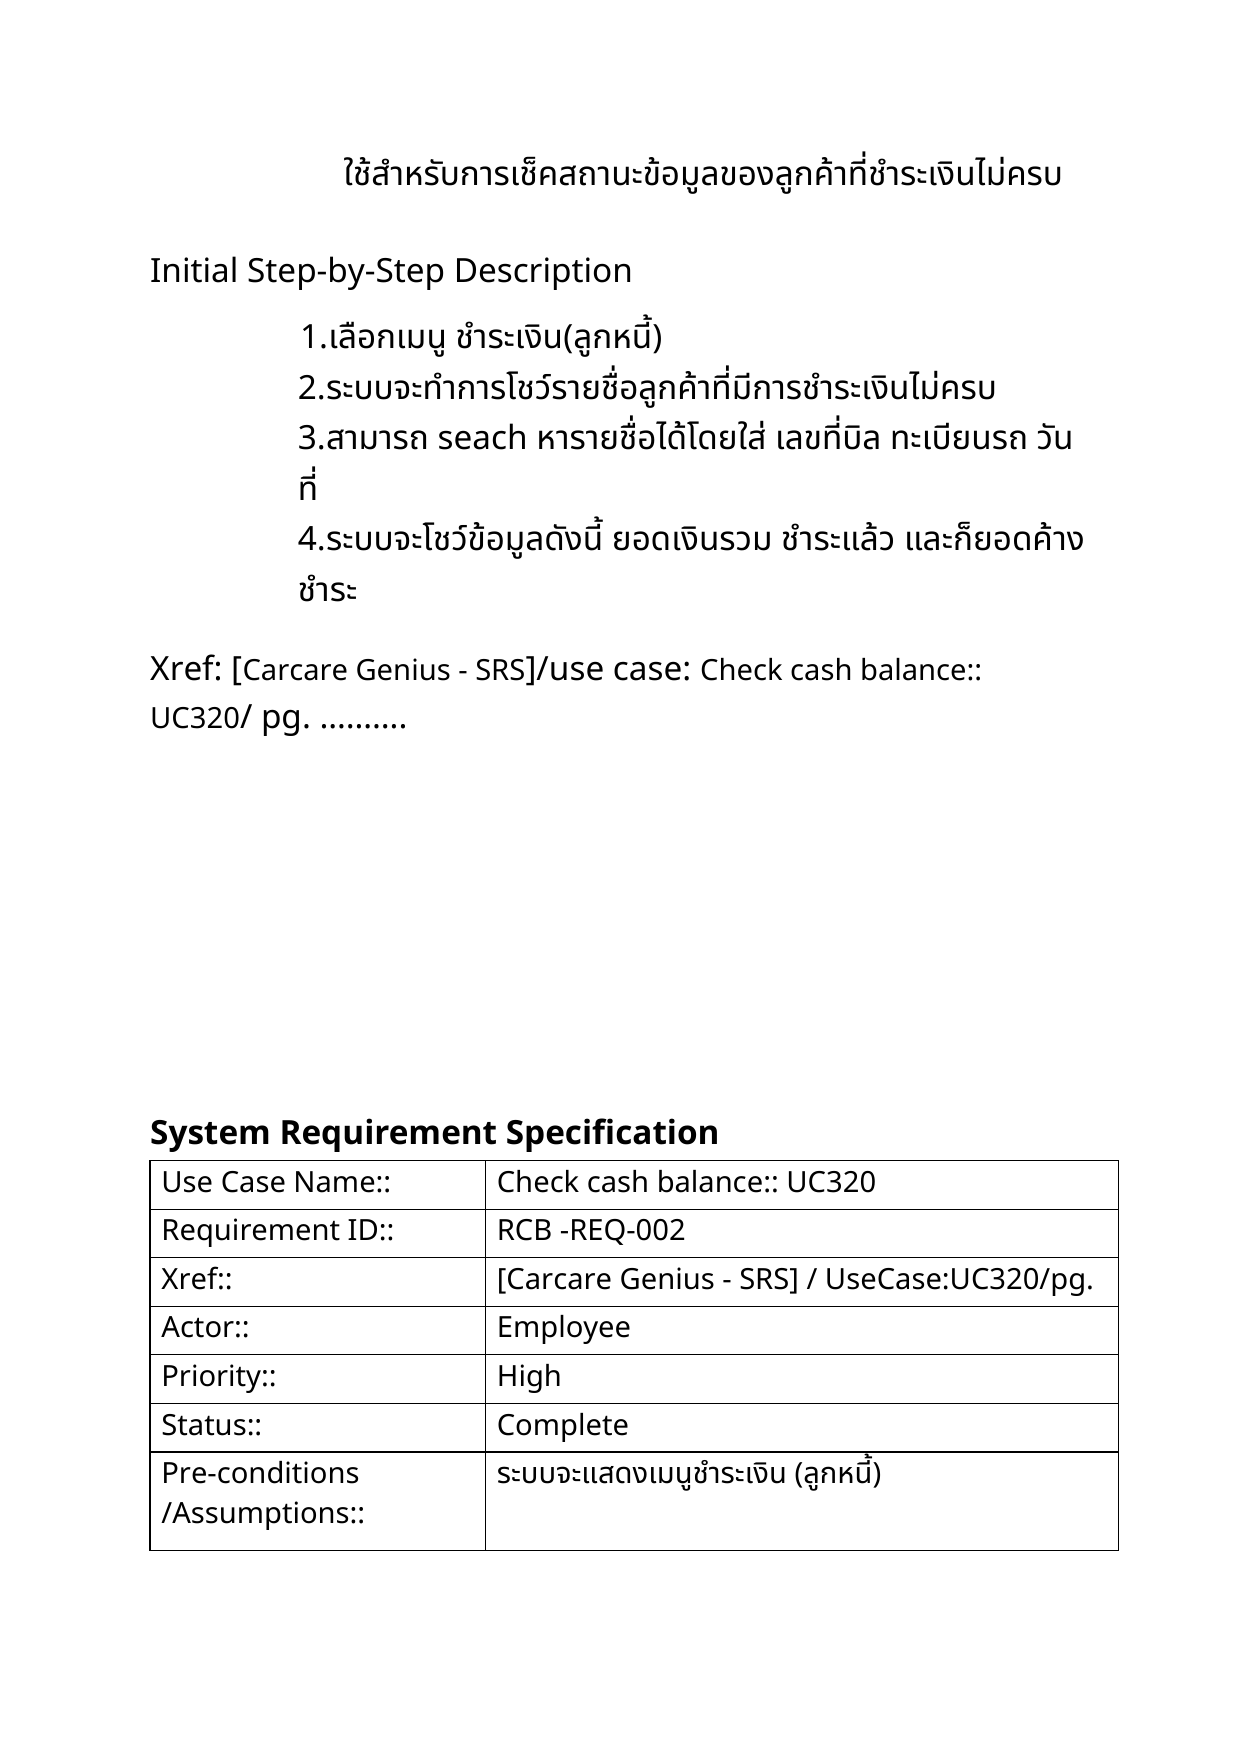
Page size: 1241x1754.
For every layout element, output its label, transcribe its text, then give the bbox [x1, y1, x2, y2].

subtitle System Requirement Specification [150, 1108, 1090, 1154]
table_cell Status:: [151, 1404, 485, 1451]
text ใช้สำหรับการเช็คสถานะข้อมูลของลูกค้าที่ชำระเงินไม่ครบ [298, 150, 1090, 200]
table_cell Employee [486, 1307, 1118, 1354]
table_cell Requirement ID:: [151, 1210, 485, 1257]
table_cell [Carcare Genius - SRS] / UseCase:UC320/pg. [486, 1258, 1118, 1306]
text Xref: [Carcare Genius - SRS]/use case: Check cash balance:: UC320/ pg. ………. [150, 644, 1090, 739]
table_cell Pre-conditions /Assumptions:: [151, 1453, 485, 1550]
text 4.ระบบจะโชว์ข้อมูลดังนี้ ยอดเงินรวม ชำระแล้ว และก็ยอดค้างชำระ [298, 515, 1090, 616]
table_header Check cash balance:: UC320 [486, 1161, 1118, 1209]
table_cell High [486, 1355, 1118, 1403]
table_cell Actor:: [151, 1307, 485, 1354]
table_cell ระบบจะแสดงเมนูชำระเงิน (ลูกหนี้) [486, 1453, 1118, 1550]
table_cell RCB -REQ-002 [486, 1210, 1118, 1257]
table_cell Priority:: [151, 1355, 485, 1403]
text 2.ระบบจะทำการโชว์รายชื่อลูกค้าที่มีการชำระเงินไม่ครบ [298, 363, 1090, 414]
text 1.เลือกเมนู ชำระเงิน(ลูกหนี้) [298, 313, 1090, 363]
table_cell Complete [486, 1404, 1118, 1451]
text 3.สามารถ seach หารายชื่อได้โดยใส่ เลขที่บิล ทะเบียนรถ วันที่ [298, 414, 1090, 515]
text Initial Step-by-Step Description [150, 247, 1090, 293]
table_header Use Case Name:: [151, 1161, 485, 1209]
table_cell Xref:: [151, 1258, 485, 1306]
